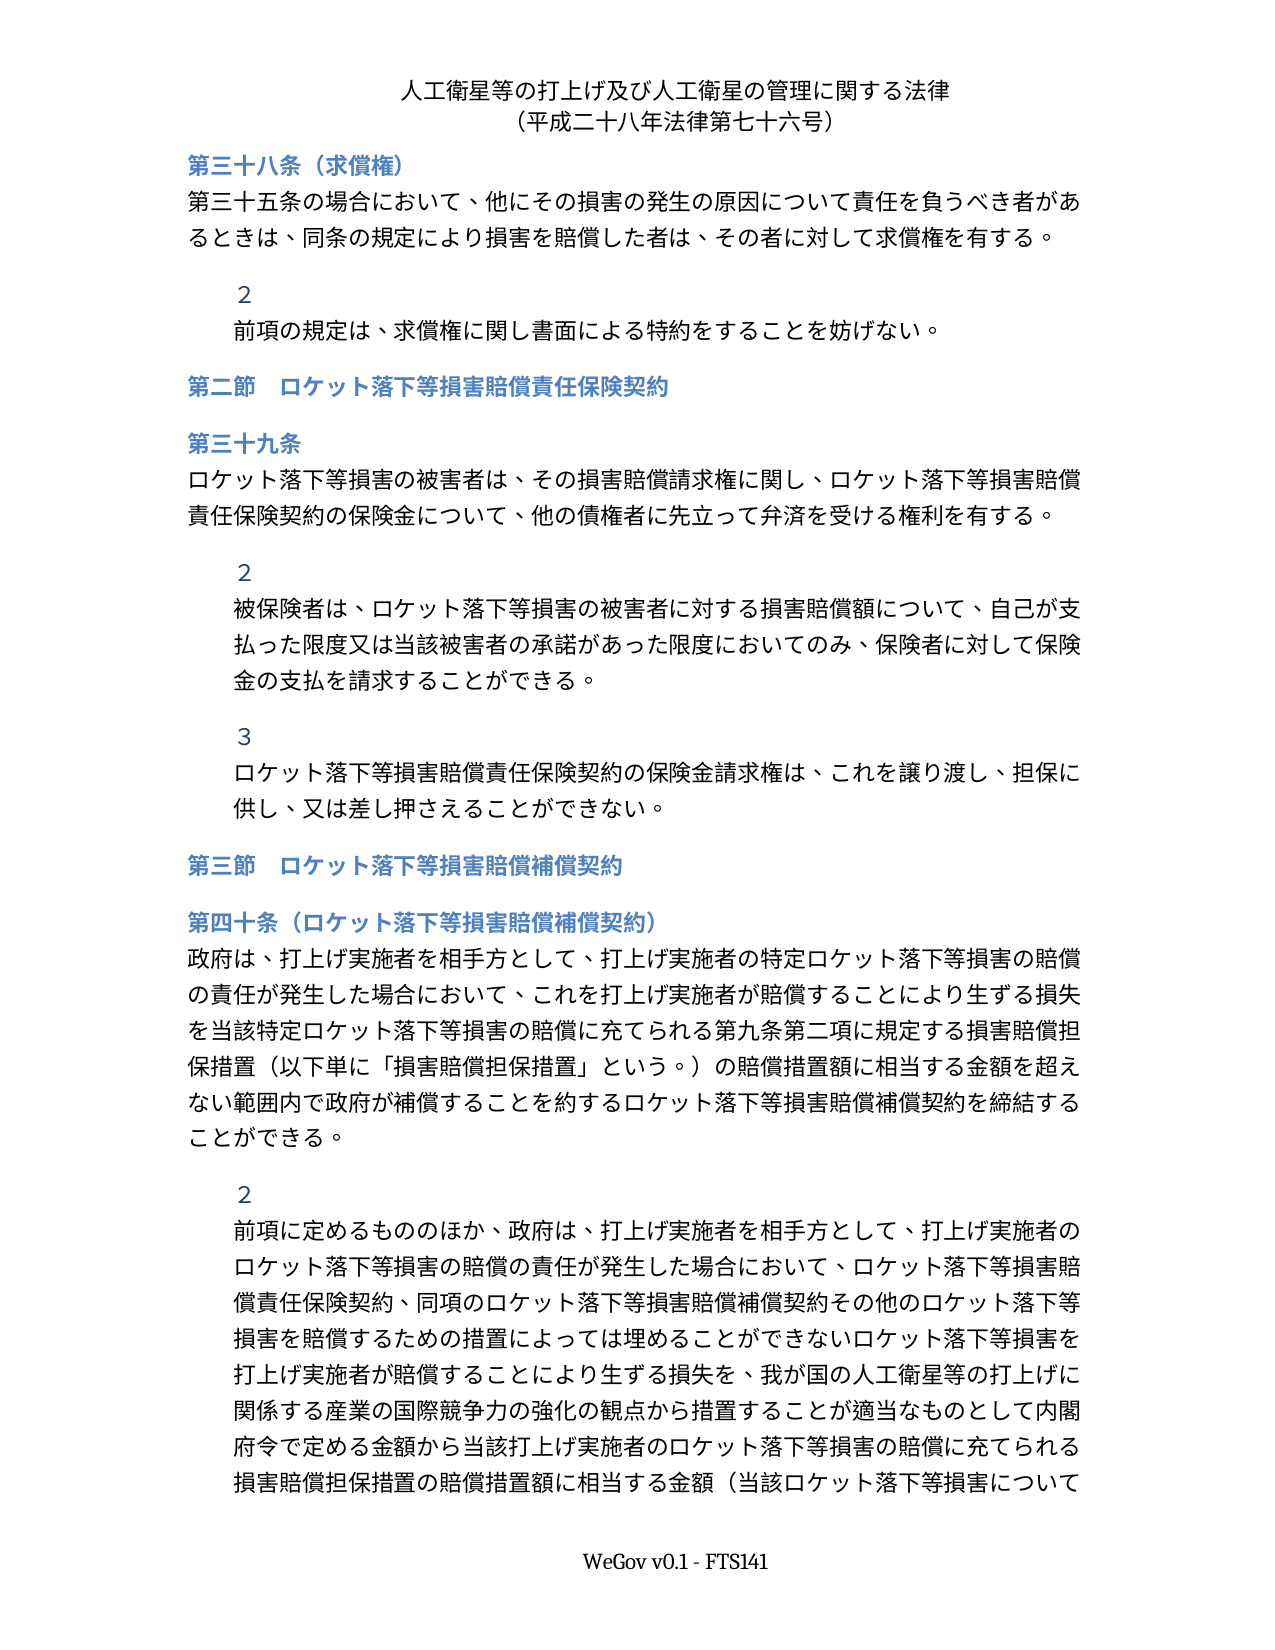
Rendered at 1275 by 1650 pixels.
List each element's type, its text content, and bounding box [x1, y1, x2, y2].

subtitle 第三十八条（求償権） [187, 150, 1087, 181]
subtitle ２ [233, 279, 1087, 310]
subtitle 第三十九条 [187, 428, 1087, 459]
text 政府は、打上げ実施者を相手方として、打上げ実施者の特定ロケット落下等損害の賠償の責任が発生した場合において、これを打上げ実施者が賠償することにより生ずる損失を当該特定ロケット落下等損害の賠償に充てられる第九条第二項に規定する損害賠償担保措置（以下単に「損害賠償担保措置」という。）の賠償措置額に相当する金額を超えない範囲内で政府が補償することを約するロケット落下等損害賠償補償契約を締結することができる。 [187, 943, 1087, 1154]
subtitle 第二節 ロケット落下等損害賠償責任保険契約 [187, 371, 1087, 403]
subtitle ２ [233, 1179, 1087, 1210]
subtitle 第三節 ロケット落下等損害賠償補償契約 [187, 850, 1087, 881]
text 被保険者は、ロケット落下等損害の被害者に対する損害賠償額について、自己が支払った限度又は当該被害者の承諾があった限度においてのみ、保険者に対して保険金の支払を請求することができる。 [233, 593, 1087, 696]
subtitle ３ [233, 721, 1087, 753]
subtitle ２ [233, 557, 1087, 588]
text ロケット落下等損害賠償責任保険契約の保険金請求権は、これを譲り渡し、担保に供し、又は差し押さえることができない。 [233, 757, 1087, 824]
text 第三十五条の場合において、他にその損害の発生の原因について責任を負うべき者があるときは、同条の規定により損害を賠償した者は、その者に対して求償権を有する。 [187, 186, 1087, 253]
subtitle 第四十条（ロケット落下等損害賠償補償契約） [187, 907, 1087, 938]
text ロケット落下等損害の被害者は、その損害賠償請求権に関し、ロケット落下等損害賠償責任保険契約の保険金について、他の債権者に先立って弁済を受ける権利を有する。 [187, 464, 1087, 531]
text 前項の規定は、求償権に関し書面による特約をすることを妨げない。 [233, 314, 1087, 346]
